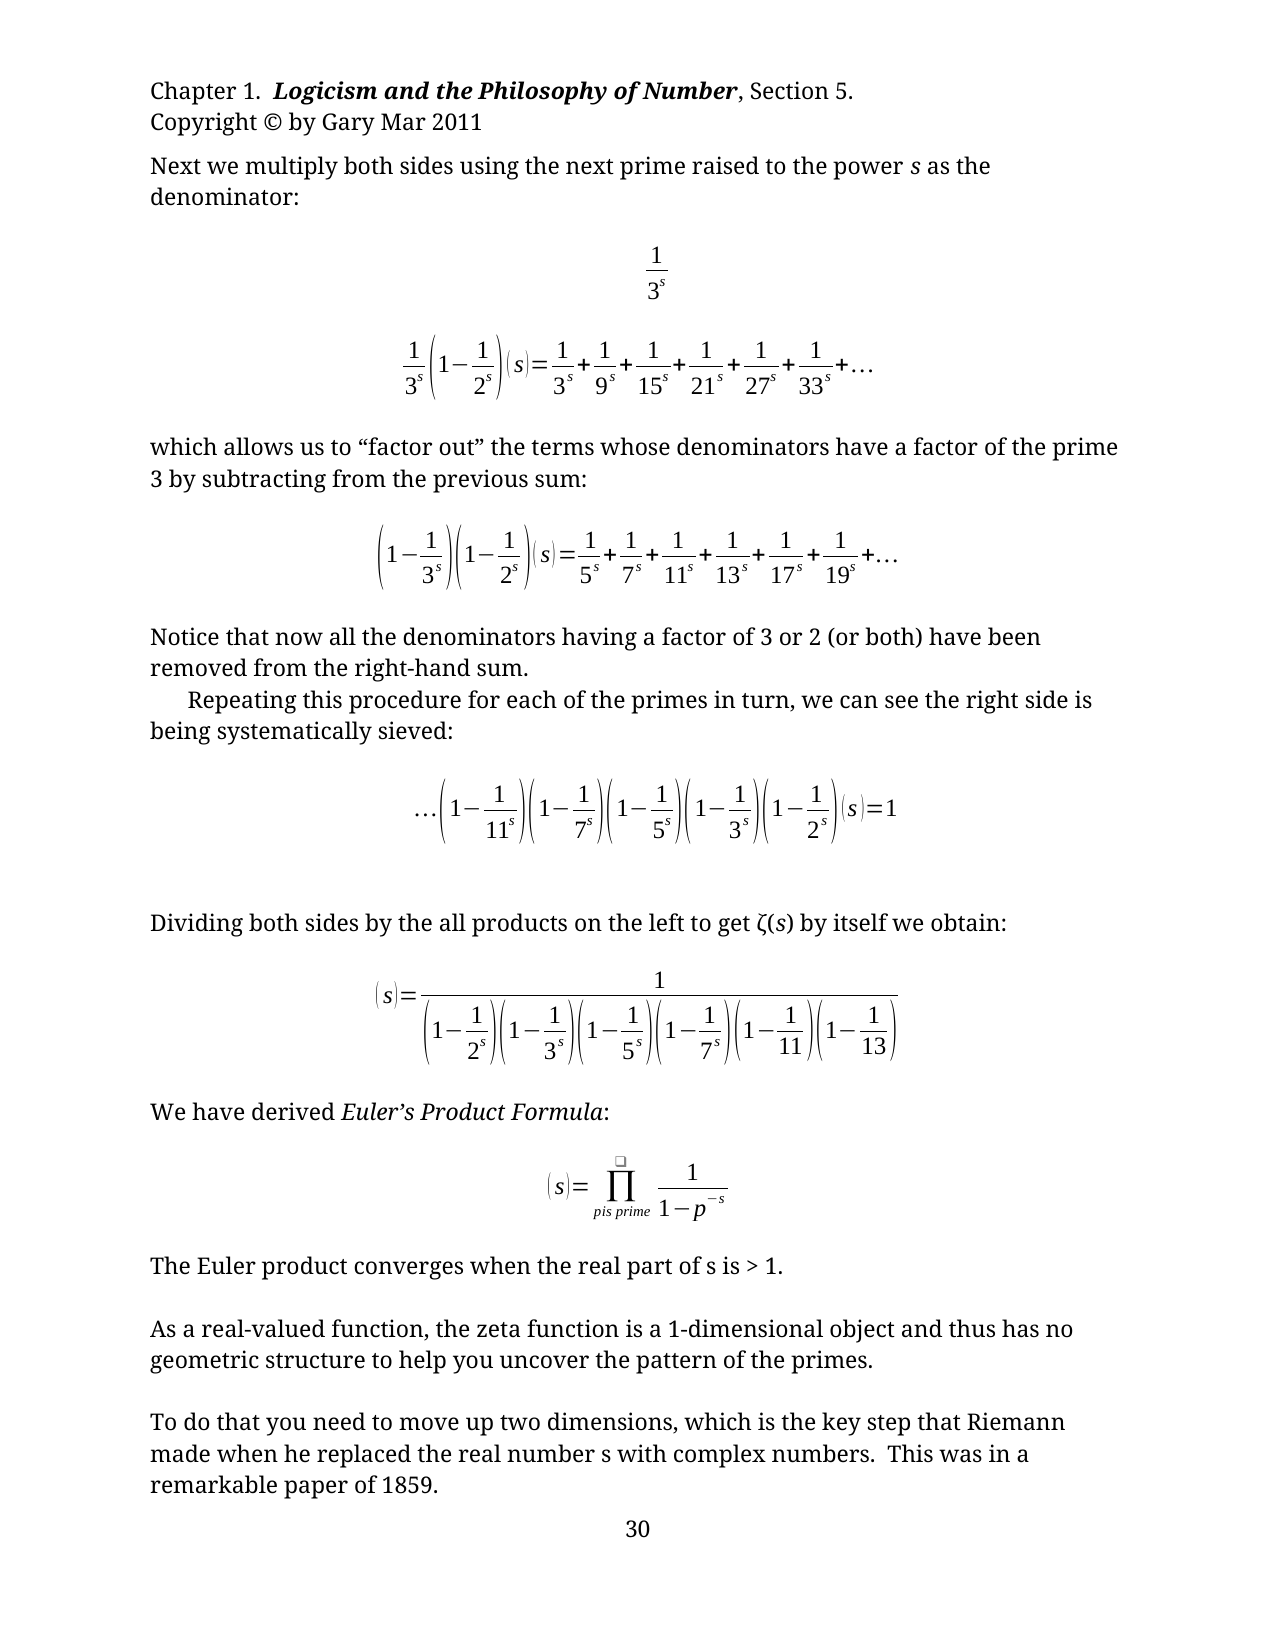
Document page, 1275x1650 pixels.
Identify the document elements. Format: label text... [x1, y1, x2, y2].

text Dividing both sides by the all products on the left to get ζ(s) by itself we obtain: [150, 907, 1125, 938]
text which allows us to “factor out” the terms whose denominators have a factor of the prime 3 by subtracting from the previous sum: [150, 431, 1125, 494]
text Repeating this procedure for each of the primes in turn, we can see the right side is being systematically sieved: [150, 683, 1125, 746]
text The Euler product converges when the real part of s is > 1. [150, 1250, 1125, 1281]
text As a real-valued function, the zeta function is a 1-dimensional object and thus has no geometric structure to help you uncover the pattern of the primes. [150, 1312, 1125, 1375]
text Notice that now all the denominators having a factor of 3 or 2 (or both) have been removed from the right-hand sum. [150, 621, 1125, 683]
text Next we multiply both sides using the next prime raised to the power s as the denominator: [150, 150, 1125, 212]
text We have derived Euler’s Product Formula: [150, 1096, 1125, 1128]
text To do that you need to move up two dimensions, which is the key step that Riemann made when he replaced the real number s with complex numbers. This was in a remarkable paper of 1859. [150, 1406, 1125, 1500]
